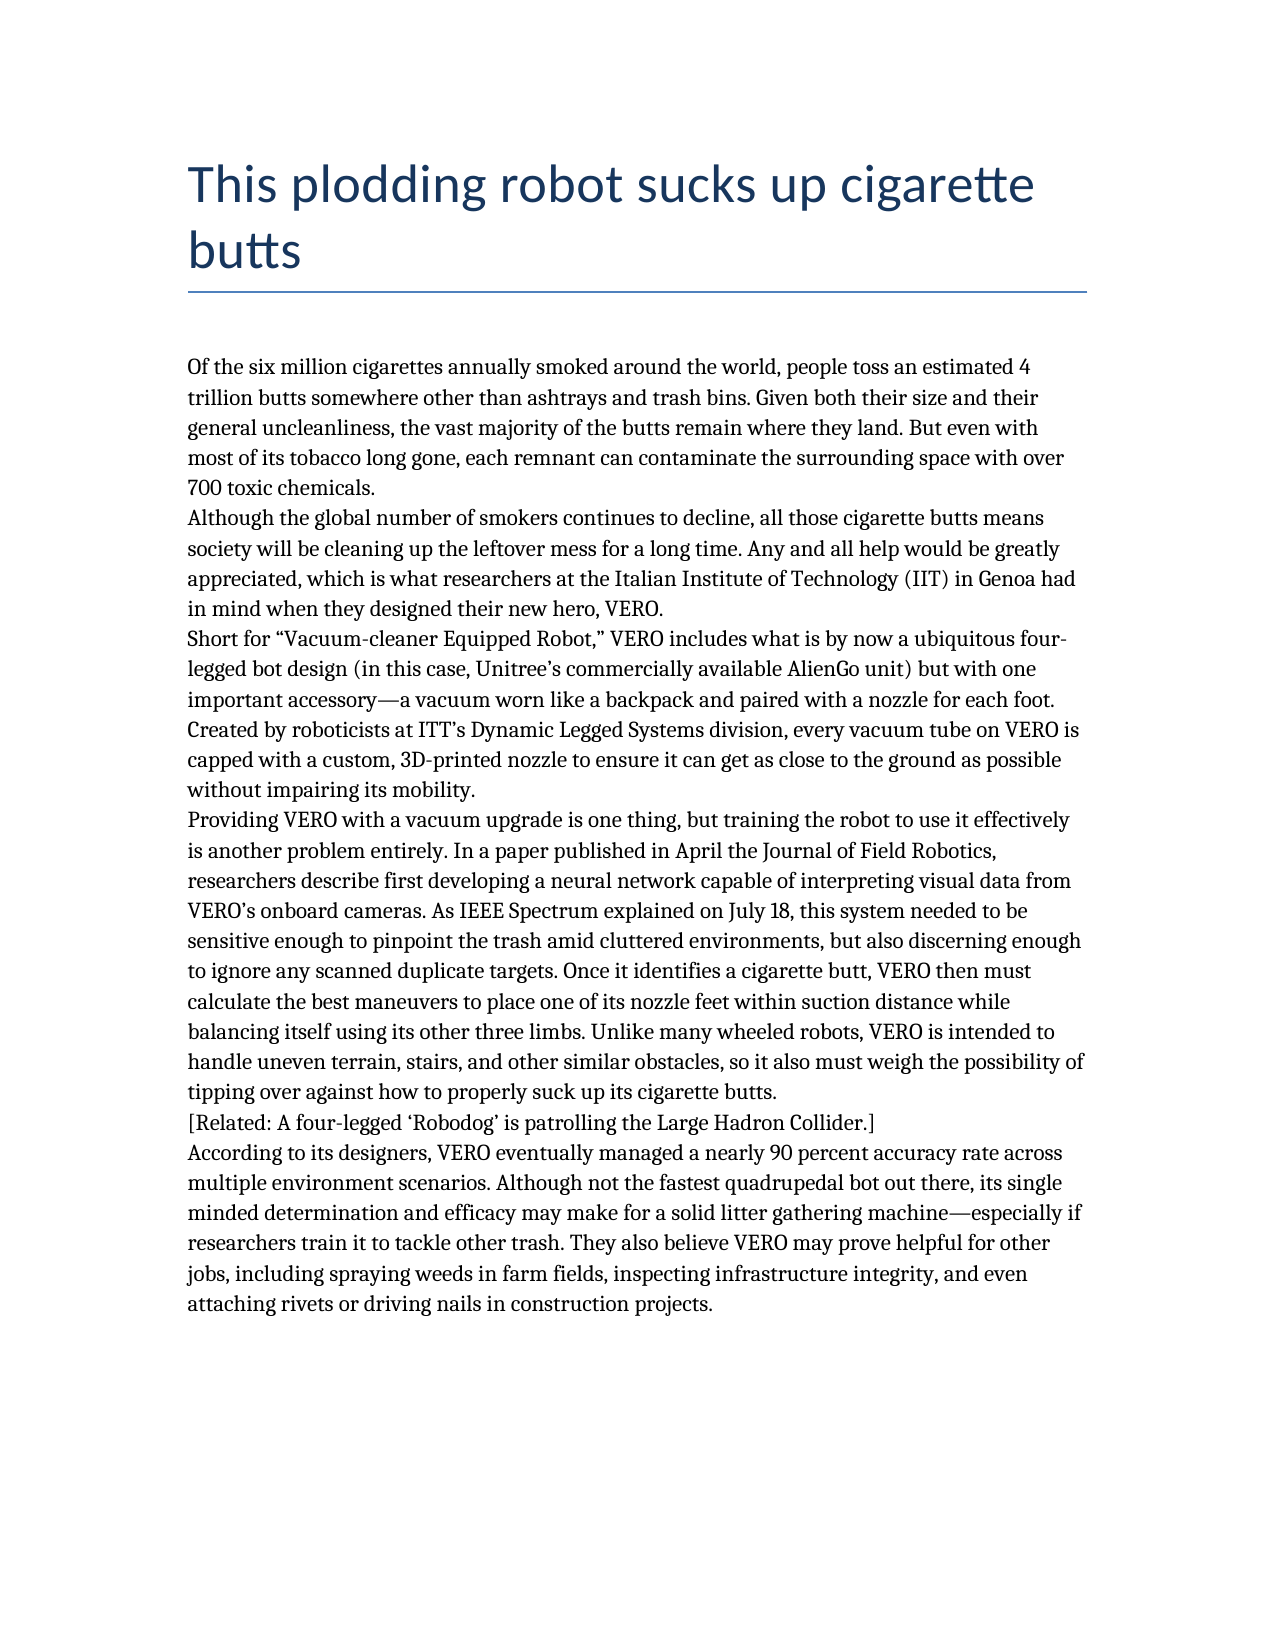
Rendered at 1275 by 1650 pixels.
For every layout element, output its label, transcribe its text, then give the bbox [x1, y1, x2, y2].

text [187, 324, 1087, 1498]
title This plodding robot sucks up cigarette butts [187, 150, 1087, 293]
